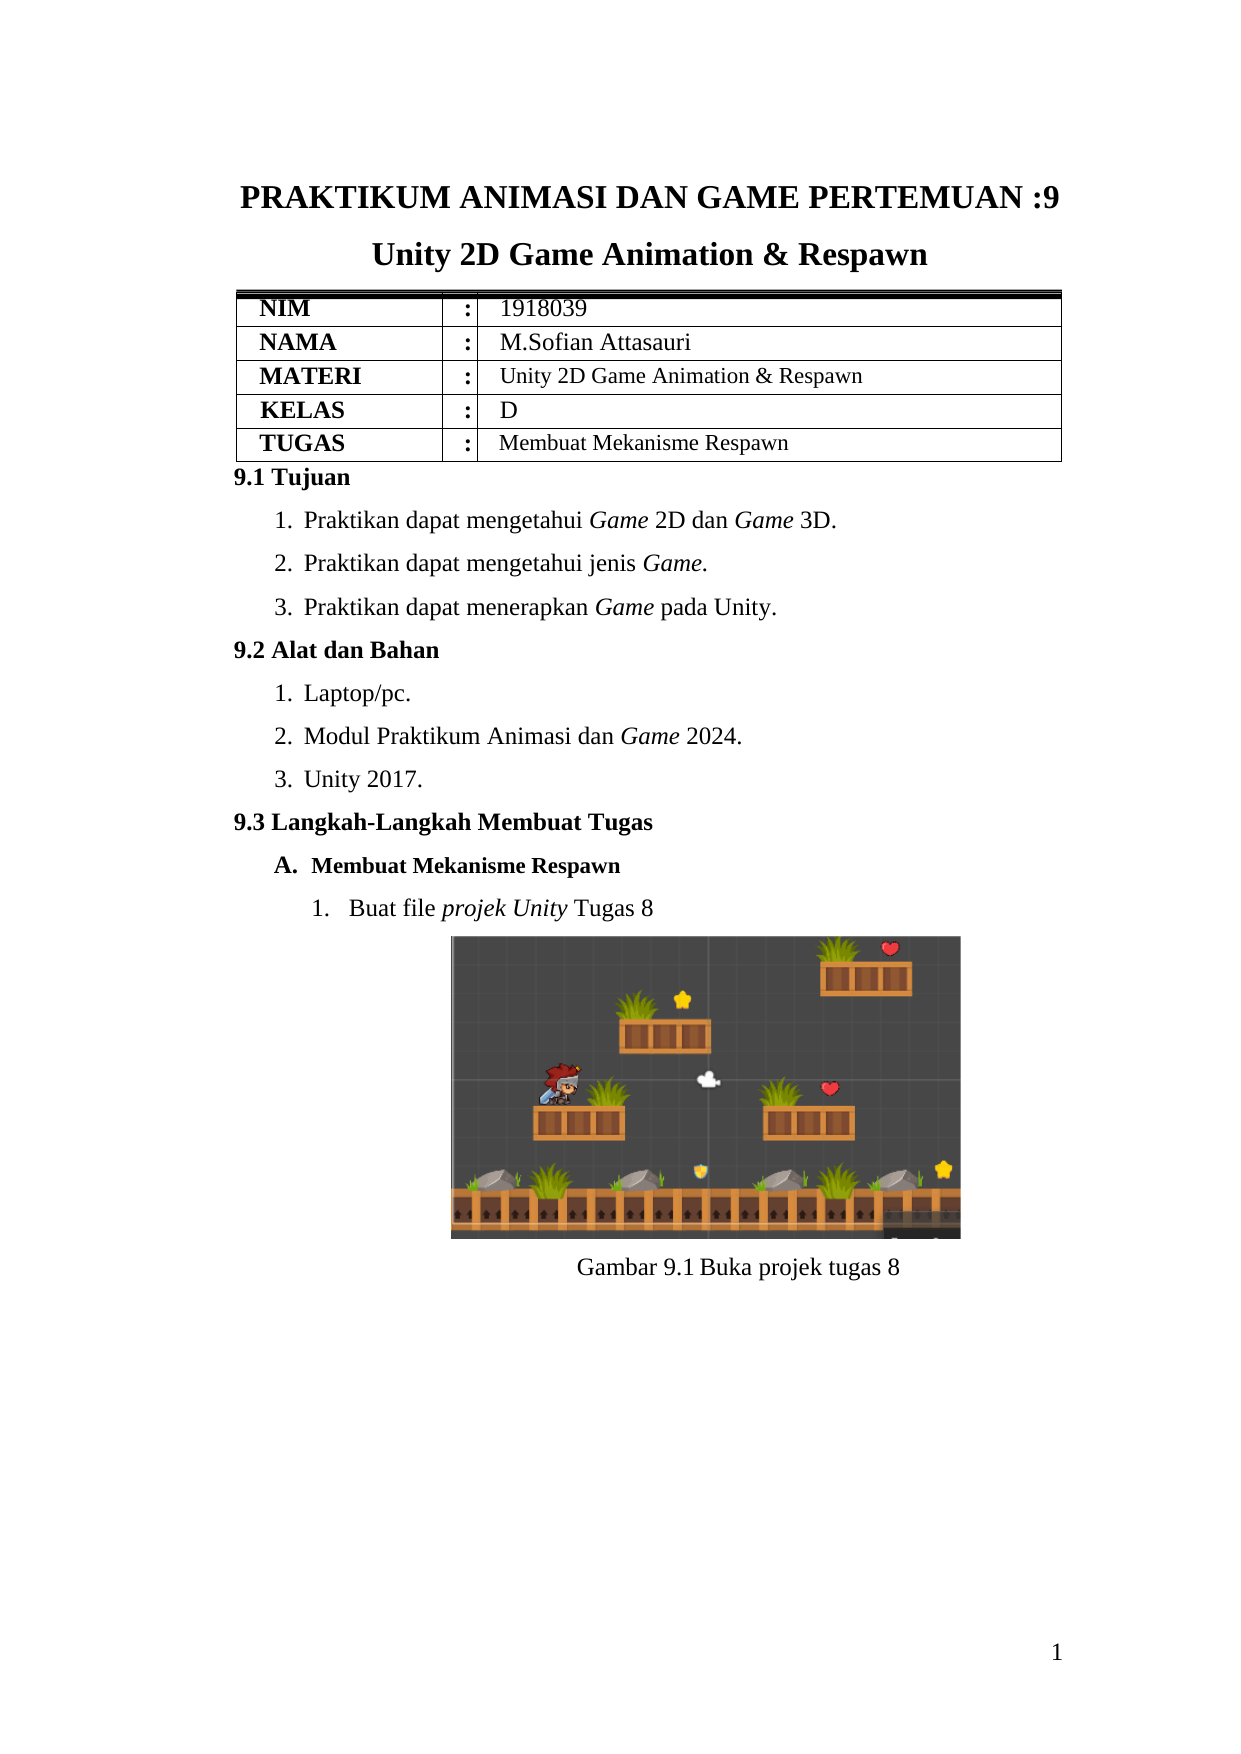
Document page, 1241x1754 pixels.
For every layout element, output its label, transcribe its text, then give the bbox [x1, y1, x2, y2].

subtitle PRAKTIKUM ANIMASI DAN GAME PERTEMUAN :9 Unity 2D Game Animation & Respawn [236, 177, 1063, 273]
subtitle Tujuan [234, 462, 1063, 491]
list Buat file projek Unity Tugas 8 [311, 893, 1063, 922]
table_cell MATERI [237, 361, 442, 394]
table_header 1918039 [478, 300, 1061, 326]
table_cell Membuat Mekanisme Respawn [478, 429, 1061, 461]
list Praktikan dapat menerapkan Game pada Unity. [274, 592, 1063, 620]
table_header NIM [237, 300, 442, 326]
table_cell : [443, 327, 477, 360]
subtitle Langkah-Langkah Membuat Tugas [234, 807, 1063, 836]
table_cell M.Sofian Attasauri [478, 327, 1061, 360]
table_cell TUGAS [237, 429, 442, 461]
table_cell KELAS [237, 395, 442, 427]
subtitle Buka projek tugas 8 [413, 1252, 1063, 1281]
list Unity 2017. [274, 764, 1063, 793]
table_cell : [443, 429, 477, 461]
table_cell : [443, 361, 477, 394]
table_cell : [443, 395, 477, 427]
table_cell Unity 2D Game Animation & Respawn [478, 361, 1061, 394]
list Praktikan dapat mengetahui jenis Game. [274, 548, 1063, 577]
table_header : [443, 300, 477, 326]
list Membuat Mekanisme Respawn [274, 850, 1063, 879]
list Modul Praktikum Animasi dan Game 2024. [274, 721, 1063, 750]
subtitle Alat dan Bahan [234, 635, 1063, 663]
picture [451, 936, 961, 1239]
list Laptop/pc. [274, 678, 1063, 707]
list Praktikan dapat mengetahui Game 2D dan Game 3D. [274, 505, 1063, 534]
table_cell NAMA [237, 327, 442, 360]
table_cell D [478, 395, 1061, 427]
